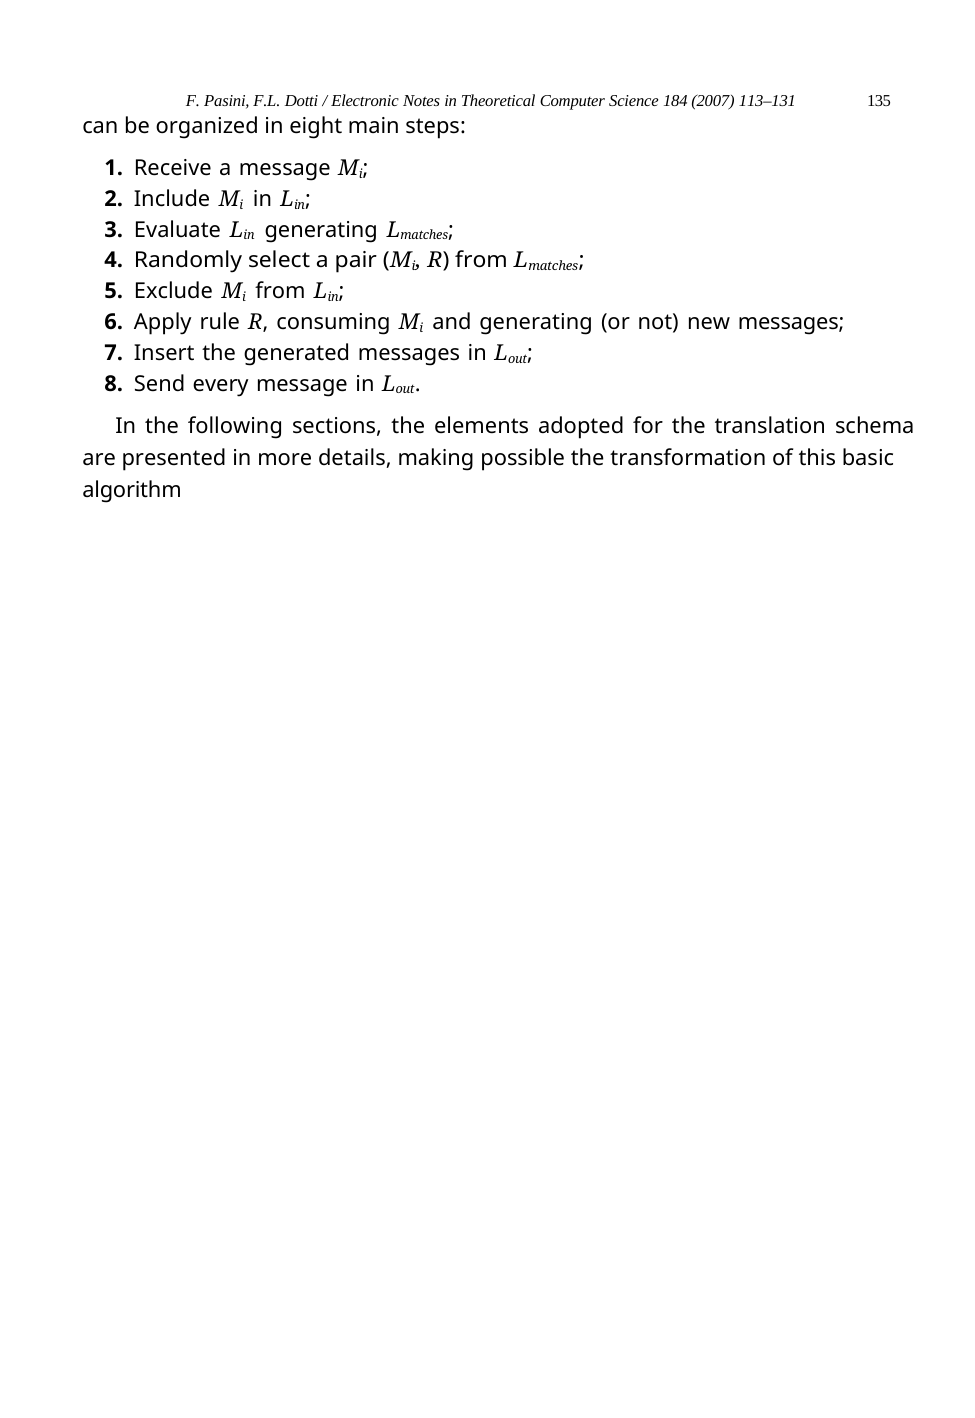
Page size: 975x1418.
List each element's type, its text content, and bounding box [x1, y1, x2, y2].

list Apply rule R, consuming Mi and generating (or not) new messages; [104, 306, 939, 336]
list Evaluate Lin generating Lmatches; [104, 214, 939, 243]
list Exclude Mi from Lin; [104, 275, 939, 305]
list Include Mi in Lin; [104, 183, 939, 213]
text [82, 110, 881, 140]
text In the following sections, the elements adopted for the translation schema are presented in more details, making possible the transformation of this basic algorithm [82, 410, 939, 504]
list Send every message in Lout. [104, 368, 939, 397]
list Receive a message Mi; [104, 152, 939, 182]
list Insert the generated messages in Lout; [104, 337, 939, 367]
list Randomly select a pair (Mi, R) from Lmatches; [104, 244, 939, 274]
